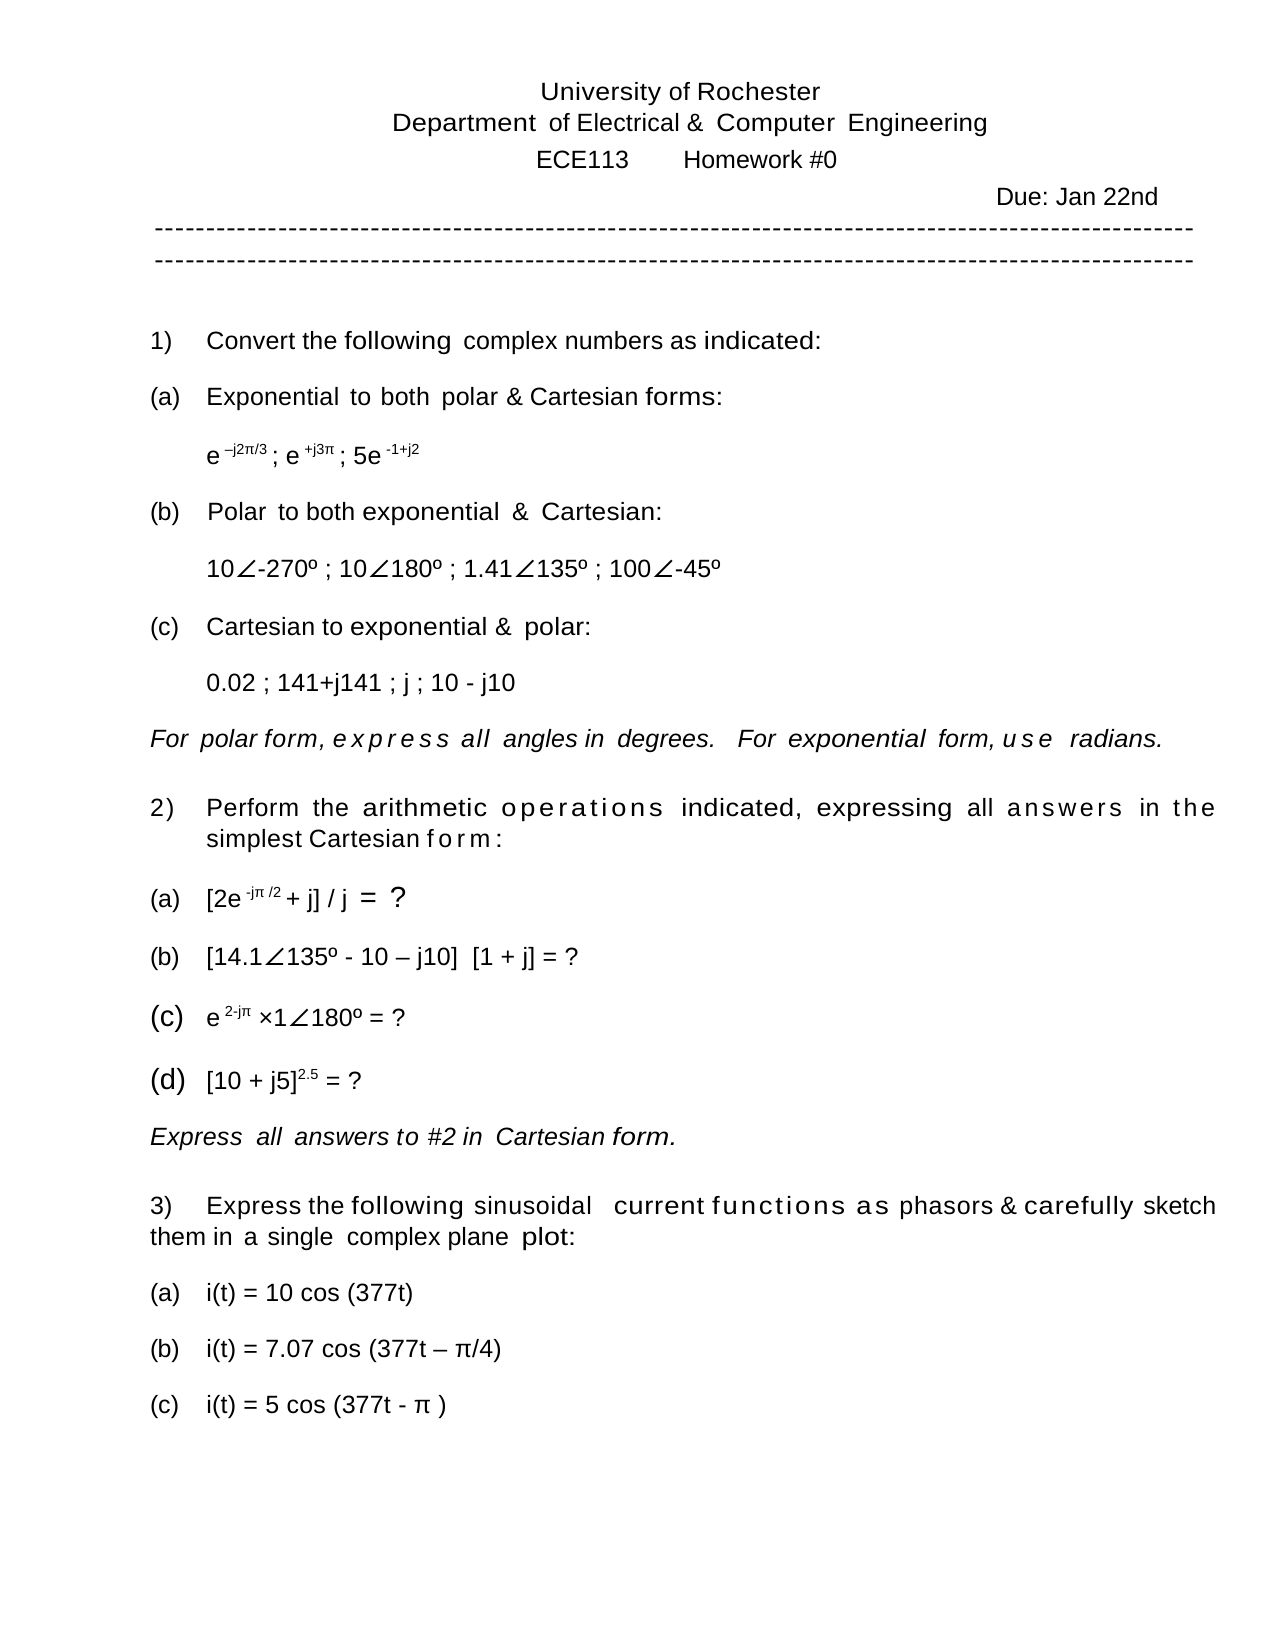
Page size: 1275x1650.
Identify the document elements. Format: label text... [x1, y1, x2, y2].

text 1) Convert the following complex numbers as indicated: [150, 326, 873, 354]
text (c) i(t) = 5 cos (377t - π ) [150, 1389, 1223, 1418]
text 2) Perform the arithmetic operations indicated, expressing all answers in the simplest Cartesian form: [150, 793, 1216, 852]
text Express all answers to #2 in Cartesian form. [150, 1122, 1223, 1151]
text University of Rochester [525, 77, 836, 105]
text Department of Electrical & Computer Engineering [375, 108, 1004, 137]
text For polar form, express all angles in degrees. For exponential form, use radians. [150, 724, 1223, 753]
text 3) Express the following sinusoidal current functions as phasors & carefully sketch them in a single complex plane plot: [150, 1191, 1216, 1251]
text 0.02 ; 141+j141 ; j ; 10 - j10 [206, 668, 1223, 697]
text 10∠-270º ; 10∠180º ; 1.41∠135º ; 100∠-45º [206, 553, 1223, 583]
text (a) Exponential to both polar & Cartesian forms: [150, 382, 873, 411]
text ECE113 Homework #0 [150, 145, 1223, 173]
text Due: Jan 22nd [150, 182, 1223, 210]
text (c) e 2-jπ ×1∠180º = ? [150, 999, 736, 1033]
text ----------------------------------------------------------------------------------------------------- [154, 244, 1223, 273]
text e –j2π/3 ; e +j3π ; 5e -1+j2 [206, 441, 1223, 470]
text (b) Polar to both exponential & Cartesian: [150, 496, 1223, 525]
text (b) [14.1∠135º - 10 – j10] [1 + j] = ? [150, 940, 736, 971]
text (b) i(t) = 7.07 cos (377t – π/4) [150, 1334, 1223, 1363]
text (d) [10 + j5]2.5 = ? [150, 1062, 1223, 1096]
text (a) i(t) = 10 cos (377t) [150, 1278, 1223, 1307]
text ----------------------------------------------------------------------------------------------------- [154, 213, 1223, 242]
text (c) Cartesian to exponential & polar: [150, 612, 1223, 641]
text (a) [2e -jπ /2 + j] / j = ? [150, 880, 1223, 913]
